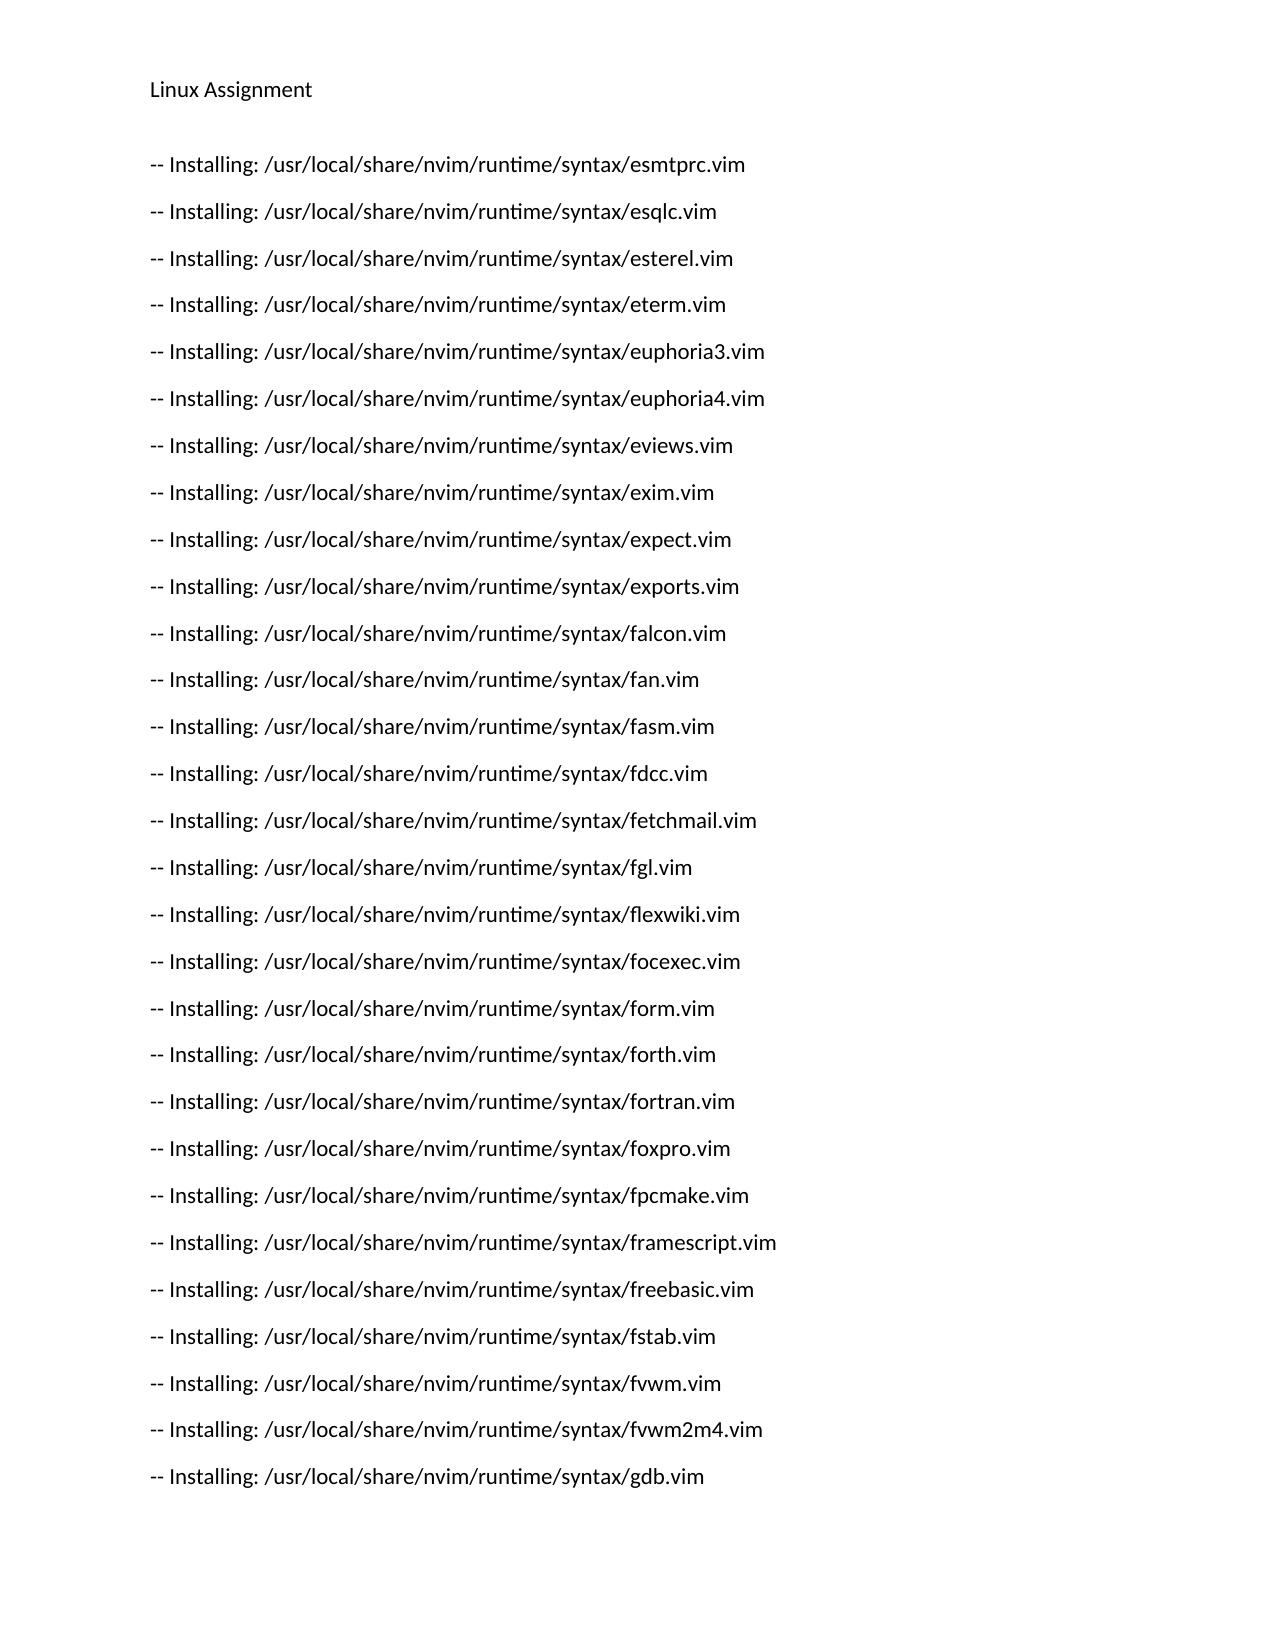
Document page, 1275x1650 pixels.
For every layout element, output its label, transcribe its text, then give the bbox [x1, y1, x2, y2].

text -- Installing: /usr/local/share/nvim/runtime/syntax/fan.vim [150, 666, 1125, 694]
text -- Installing: /usr/local/share/nvim/runtime/syntax/exports.vim [150, 572, 1125, 600]
text -- Installing: /usr/local/share/nvim/runtime/syntax/esqlc.vim [150, 197, 1125, 225]
text -- Installing: /usr/local/share/nvim/runtime/syntax/eviews.vim [150, 431, 1125, 459]
text -- Installing: /usr/local/share/nvim/runtime/syntax/fortran.vim [150, 1087, 1125, 1116]
text -- Installing: /usr/local/share/nvim/runtime/syntax/foxpro.vim [150, 1134, 1125, 1162]
text -- Installing: /usr/local/share/nvim/runtime/syntax/freebasic.vim [150, 1275, 1125, 1303]
text -- Installing: /usr/local/share/nvim/runtime/syntax/expect.vim [150, 525, 1125, 553]
text -- Installing: /usr/local/share/nvim/runtime/syntax/esterel.vim [150, 244, 1125, 272]
text -- Installing: /usr/local/share/nvim/runtime/syntax/fpcmake.vim [150, 1181, 1125, 1209]
text -- Installing: /usr/local/share/nvim/runtime/syntax/fgl.vim [150, 853, 1125, 881]
text -- Installing: /usr/local/share/nvim/runtime/syntax/fstab.vim [150, 1322, 1125, 1350]
text -- Installing: /usr/local/share/nvim/runtime/syntax/fetchmail.vim [150, 806, 1125, 834]
text -- Installing: /usr/local/share/nvim/runtime/syntax/forth.vim [150, 1041, 1125, 1069]
text -- Installing: /usr/local/share/nvim/runtime/syntax/framescript.vim [150, 1228, 1125, 1256]
text -- Installing: /usr/local/share/nvim/runtime/syntax/fdcc.vim [150, 759, 1125, 787]
text -- Installing: /usr/local/share/nvim/runtime/syntax/focexec.vim [150, 947, 1125, 975]
text -- Installing: /usr/local/share/nvim/runtime/syntax/exim.vim [150, 478, 1125, 506]
text -- Installing: /usr/local/share/nvim/runtime/syntax/gdb.vim [150, 1462, 1125, 1491]
text -- Installing: /usr/local/share/nvim/runtime/syntax/fvwm.vim [150, 1369, 1125, 1397]
text -- Installing: /usr/local/share/nvim/runtime/syntax/euphoria4.vim [150, 384, 1125, 412]
text -- Installing: /usr/local/share/nvim/runtime/syntax/esmtprc.vim [150, 150, 1125, 178]
text -- Installing: /usr/local/share/nvim/runtime/syntax/fvwm2m4.vim [150, 1416, 1125, 1444]
text -- Installing: /usr/local/share/nvim/runtime/syntax/euphoria3.vim [150, 337, 1125, 366]
text -- Installing: /usr/local/share/nvim/runtime/syntax/eterm.vim [150, 291, 1125, 319]
text -- Installing: /usr/local/share/nvim/runtime/syntax/fasm.vim [150, 712, 1125, 741]
text -- Installing: /usr/local/share/nvim/runtime/syntax/flexwiki.vim [150, 900, 1125, 928]
text -- Installing: /usr/local/share/nvim/runtime/syntax/form.vim [150, 994, 1125, 1022]
text -- Installing: /usr/local/share/nvim/runtime/syntax/falcon.vim [150, 619, 1125, 647]
